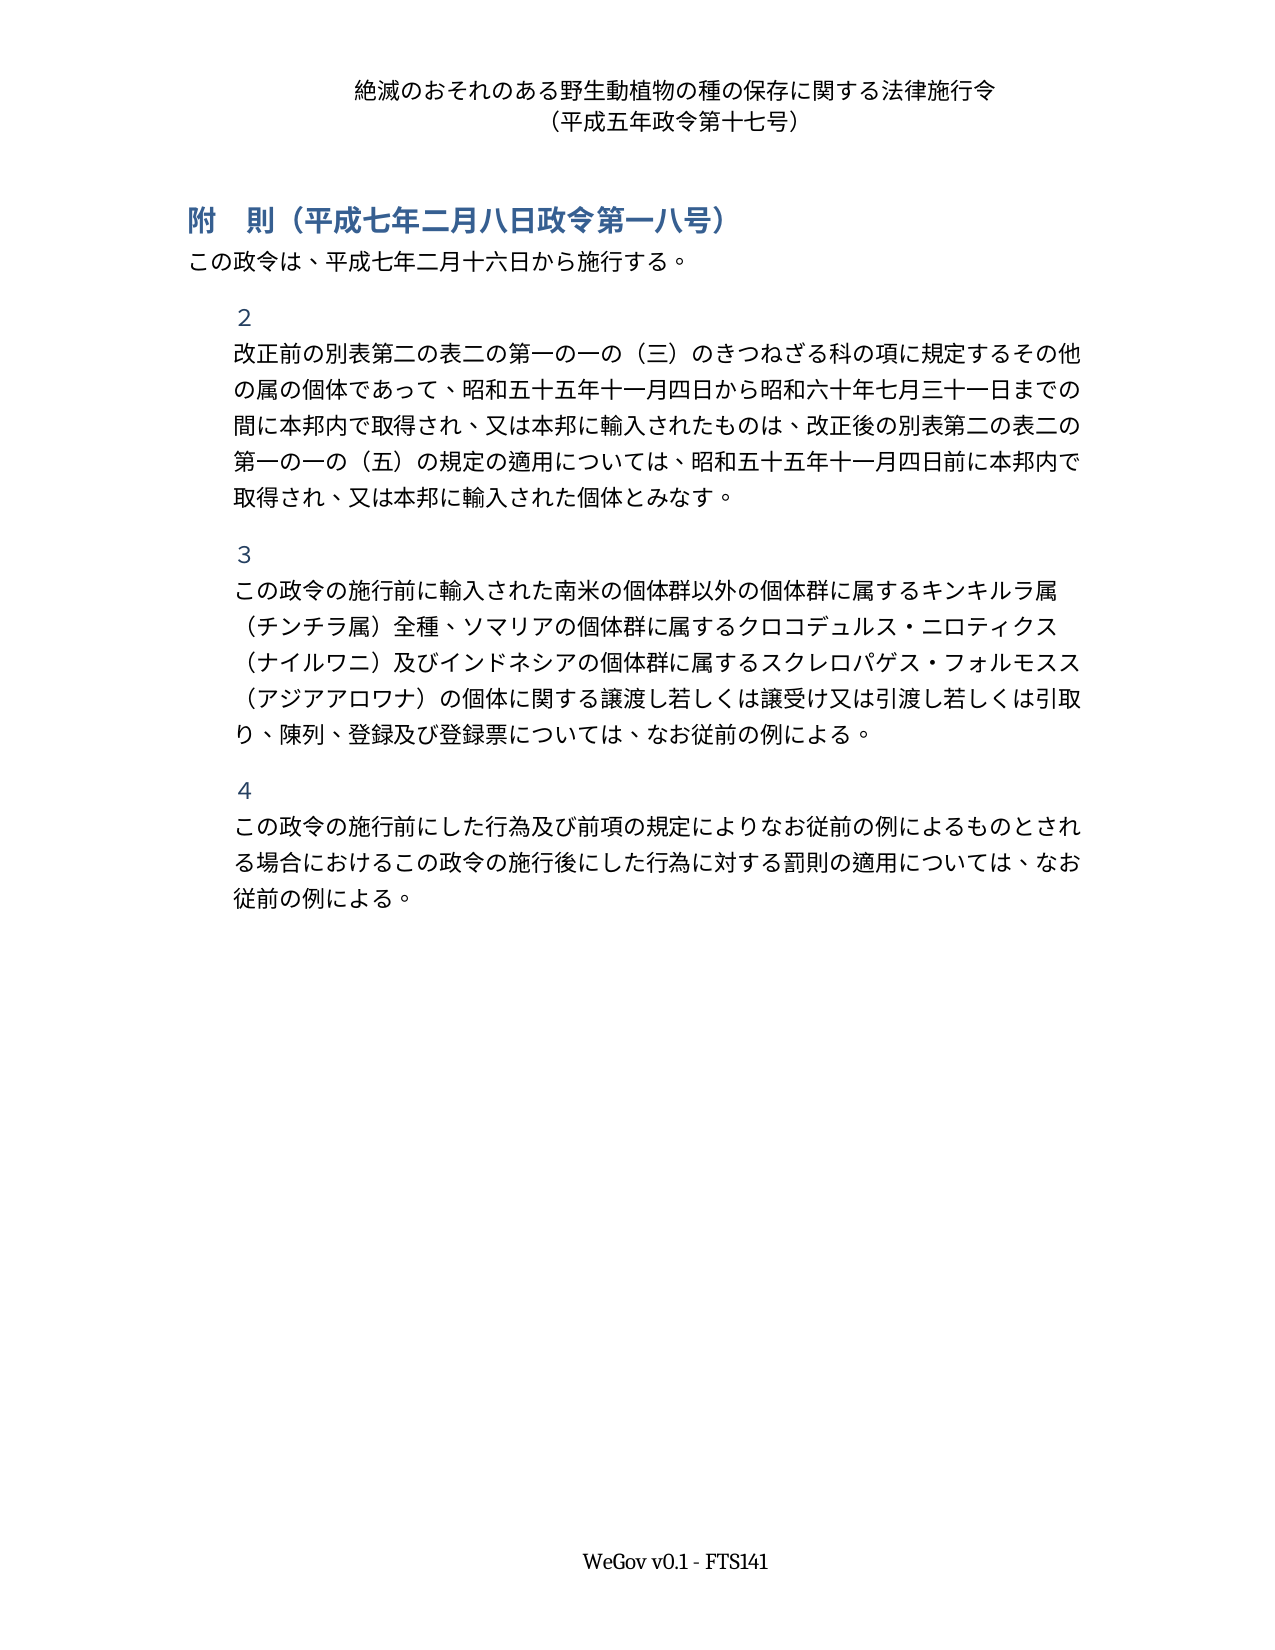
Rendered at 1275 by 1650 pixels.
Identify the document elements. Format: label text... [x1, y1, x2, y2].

subtitle ２ [233, 302, 1087, 334]
text この政令の施行前にした行為及び前項の規定によりなお従前の例によるものとされる場合におけるこの政令の施行後にした行為に対する罰則の適用については、なお従前の例による。 [233, 811, 1087, 914]
subtitle ４ [233, 775, 1087, 807]
text この政令の施行前に輸入された南米の個体群以外の個体群に属するキンキルラ属（チンチラ属）全種、ソマリアの個体群に属するクロコデュルス・ニロティクス（ナイルワニ）及びインドネシアの個体群に属するスクレロパゲス・フォルモスス（アジアアロワナ）の個体に関する譲渡し若しくは譲受け又は引渡し若しくは引取り、陳列、登録及び登録票については、なお従前の例による。 [233, 575, 1087, 750]
text この政令は、平成七年二月十六日から施行する。 [187, 246, 1087, 277]
subtitle 附 則（平成七年二月八日政令第一八号） [187, 200, 1087, 240]
text 改正前の別表第二の表二の第一の一の（三）のきつねざる科の項に規定するその他の属の個体であって、昭和五十五年十一月四日から昭和六十年七月三十一日までの間に本邦内で取得され、又は本邦に輸入されたものは、改正後の別表第二の表二の第一の一の（五）の規定の適用については、昭和五十五年十一月四日前に本邦内で取得され、又は本邦に輸入された個体とみなす。 [233, 338, 1087, 513]
subtitle ３ [233, 539, 1087, 570]
